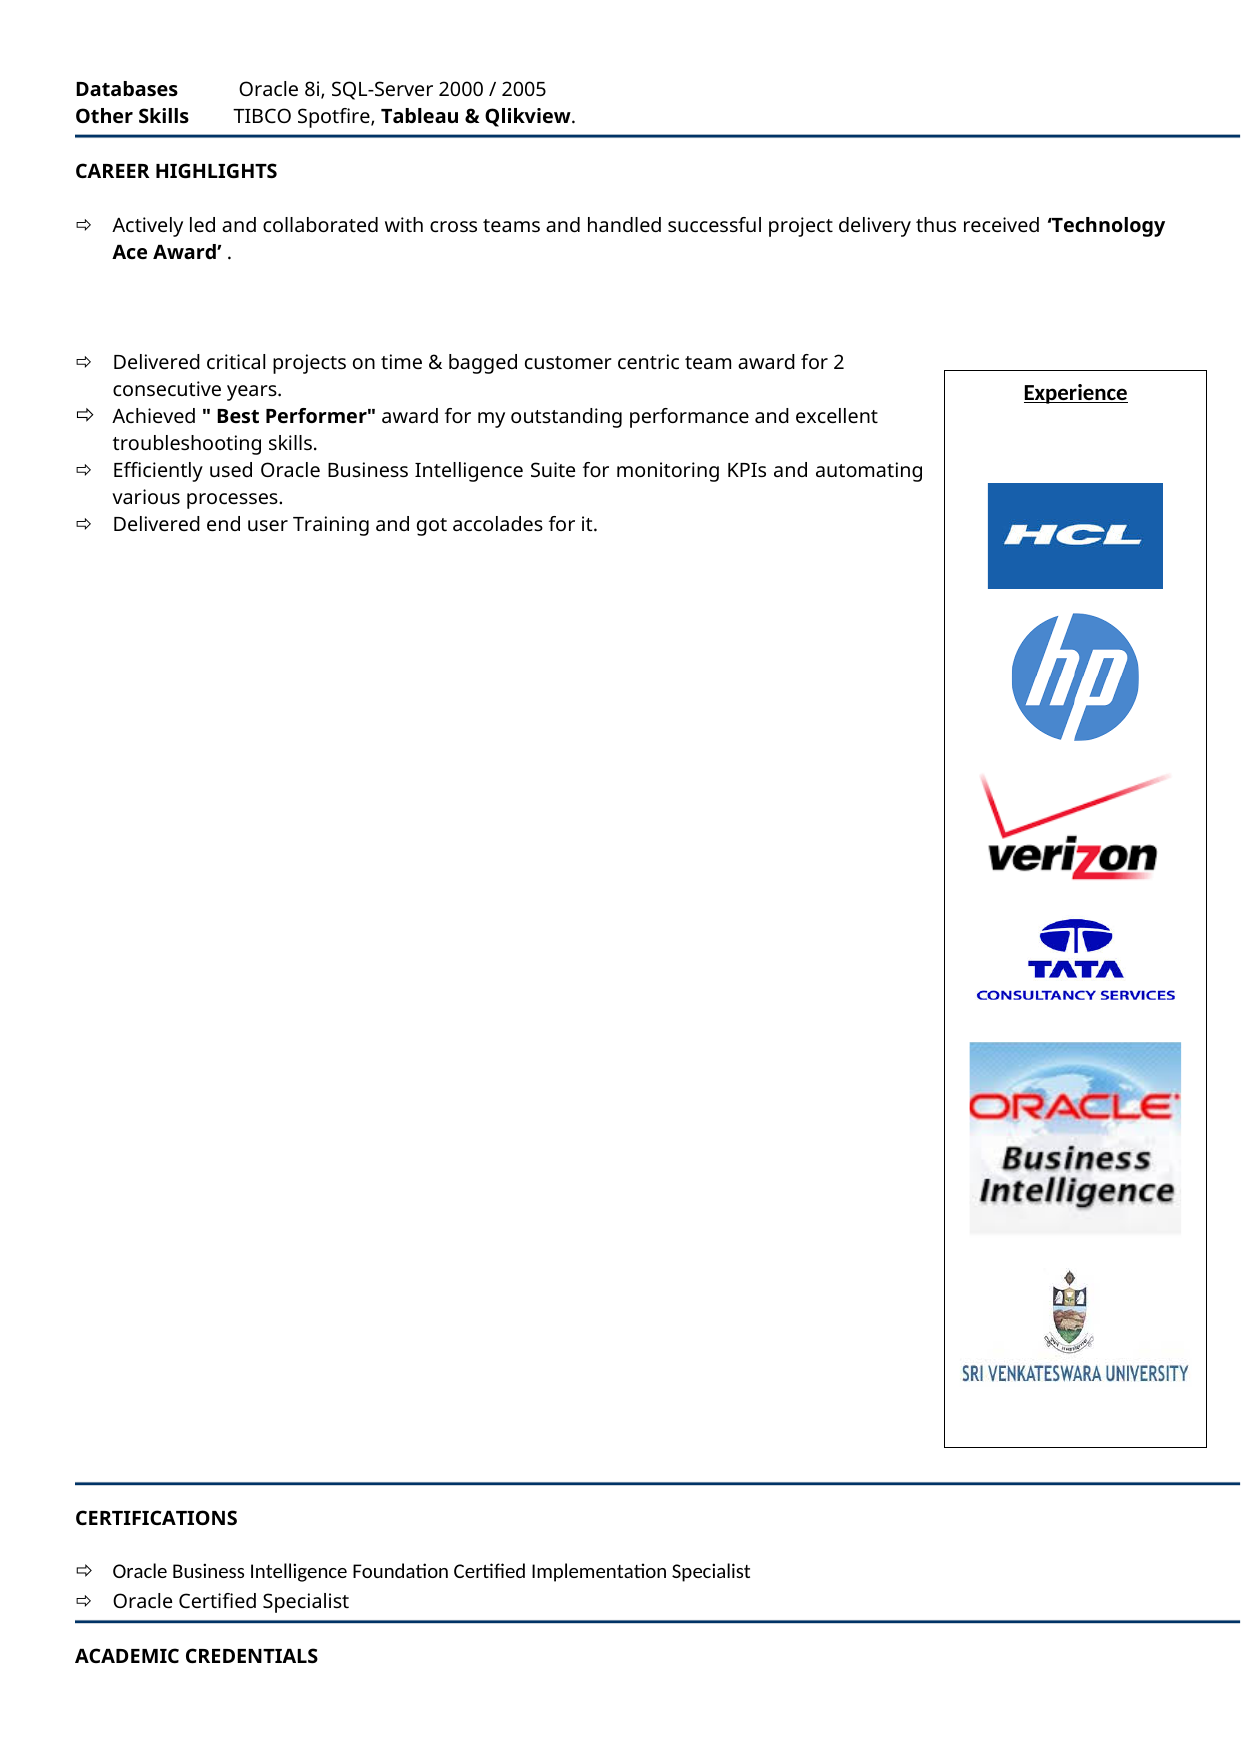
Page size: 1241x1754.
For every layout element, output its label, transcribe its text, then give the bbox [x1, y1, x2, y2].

picture [974, 911, 1177, 1017]
list Delivered end user Training and got accolades for it. [75, 510, 1165, 537]
list Efficiently used Oracle Business Intelligence Suite for monitoring KPIs and automating various processes. [75, 456, 1165, 510]
picture [959, 1268, 1192, 1387]
list Delivered critical projects on time & bagged customer centric team award for 2 consecutive years. [75, 348, 1165, 402]
picture [75, 128, 1241, 145]
list Oracle Certified Specialist [75, 1587, 1165, 1614]
picture [969, 1042, 1182, 1243]
text CERTIFICATIONS [75, 1504, 1165, 1531]
text ACADEMIC CREDENTIALS [75, 1642, 1165, 1669]
table_cell Other Skills [64, 102, 222, 129]
picture [75, 1614, 1241, 1630]
list Actively led and collaborated with cross teams and handled successful project delivery thus received ‘Technology Ace Award’ . [75, 211, 1165, 265]
picture [974, 765, 1177, 886]
list Oracle Business Intelligence Foundation Certified Implementation Specialist [75, 1558, 1165, 1583]
list Achieved " Best Performer" award for my outstanding performance and excellent troubleshooting skills. [75, 402, 1165, 456]
table_cell Oracle 8i, SQL-Server 2000 / 2005 [222, 75, 938, 102]
text CAREER HIGHLIGHTS [75, 157, 1165, 184]
picture [987, 537, 1163, 589]
table_cell TIBCO Spotfire, Tableau & Qlikview. [222, 102, 938, 128]
picture [75, 1476, 1241, 1492]
picture [1011, 613, 1139, 741]
table_cell Databases [64, 75, 222, 102]
